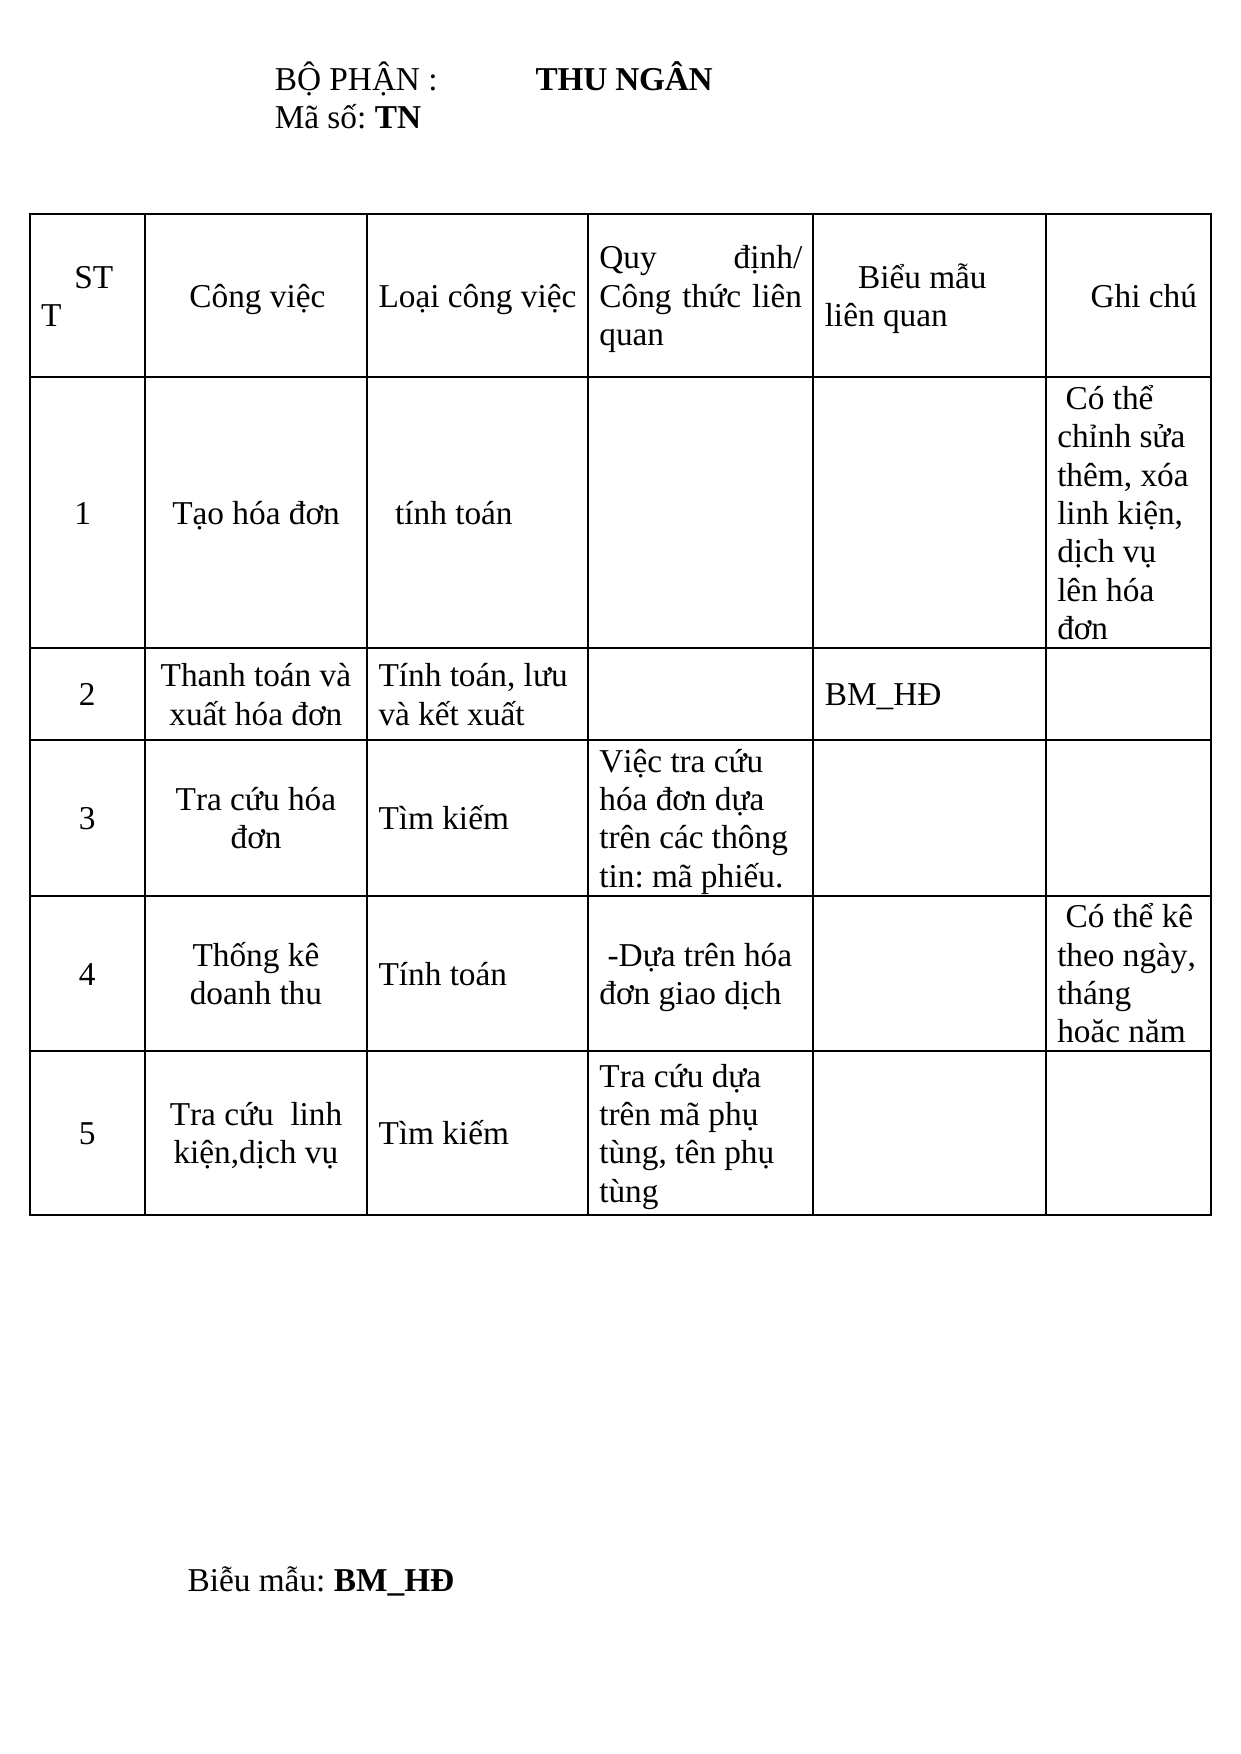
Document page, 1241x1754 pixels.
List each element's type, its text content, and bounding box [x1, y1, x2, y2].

table_header STT [31, 215, 144, 376]
table_cell Có thể kê theo ngày, tháng hoăc năm [1047, 897, 1210, 1050]
table_cell tính toán [368, 378, 587, 647]
table_cell 4 [31, 897, 144, 1050]
table_cell Thống kê doanh thu [146, 897, 366, 1050]
table_cell [814, 1052, 1045, 1214]
text BỘ PHẬN : THU NGÂN [274, 59, 1038, 97]
table_cell [1047, 741, 1210, 894]
table_cell [814, 378, 1045, 647]
table_header Ghi chú [1047, 215, 1210, 376]
table_cell BM_HĐ [814, 649, 1045, 739]
table_cell Thanh toán và xuất hóa đơn [146, 649, 366, 739]
table_cell Tìm kiếm [368, 1052, 587, 1214]
table_cell [814, 741, 1045, 894]
table_cell Tính toán, lưu và kết xuất [368, 649, 587, 739]
table_cell Có thể chỉnh sửa thêm, xóa linh kiện, dịch vụ lên hóa đơn [1047, 378, 1210, 647]
text Biễu mẫu: BM_HĐ [187, 1561, 469, 1599]
table_cell 1 [31, 378, 144, 647]
table_cell -Dựa trên hóa đơn giao dịch [589, 897, 812, 1050]
table_cell [1047, 1052, 1210, 1214]
table_cell 5 [31, 1052, 144, 1214]
table_cell Tính toán [368, 897, 587, 1050]
table_cell 3 [31, 741, 144, 894]
table_cell [589, 378, 812, 647]
table_cell Việc tra cứu hóa đơn dựa trên các thông tin: mã phiếu. [589, 741, 812, 894]
table_header Loại công việc [368, 215, 587, 376]
table_header Công việc [146, 215, 366, 376]
table_cell Tra cứu dựa trên mã phụ tùng, tên phụ tùng [589, 1052, 812, 1214]
table_cell [814, 897, 1045, 1050]
table_cell Tạo hóa đơn [146, 378, 366, 647]
text Mã số: TN [274, 97, 1038, 136]
table_cell Tra cứu hóa đơn [146, 741, 366, 894]
table_cell Tìm kiếm [368, 741, 587, 894]
table_cell Tra cứu linh kiện,dịch vụ [146, 1052, 366, 1214]
table_header Quy định/ Công thức liên quan [589, 215, 812, 376]
table_cell 2 [31, 649, 144, 739]
table_cell [589, 649, 812, 739]
table_header Biểu mẫu liên quan [814, 215, 1045, 376]
table_cell [1047, 649, 1210, 739]
